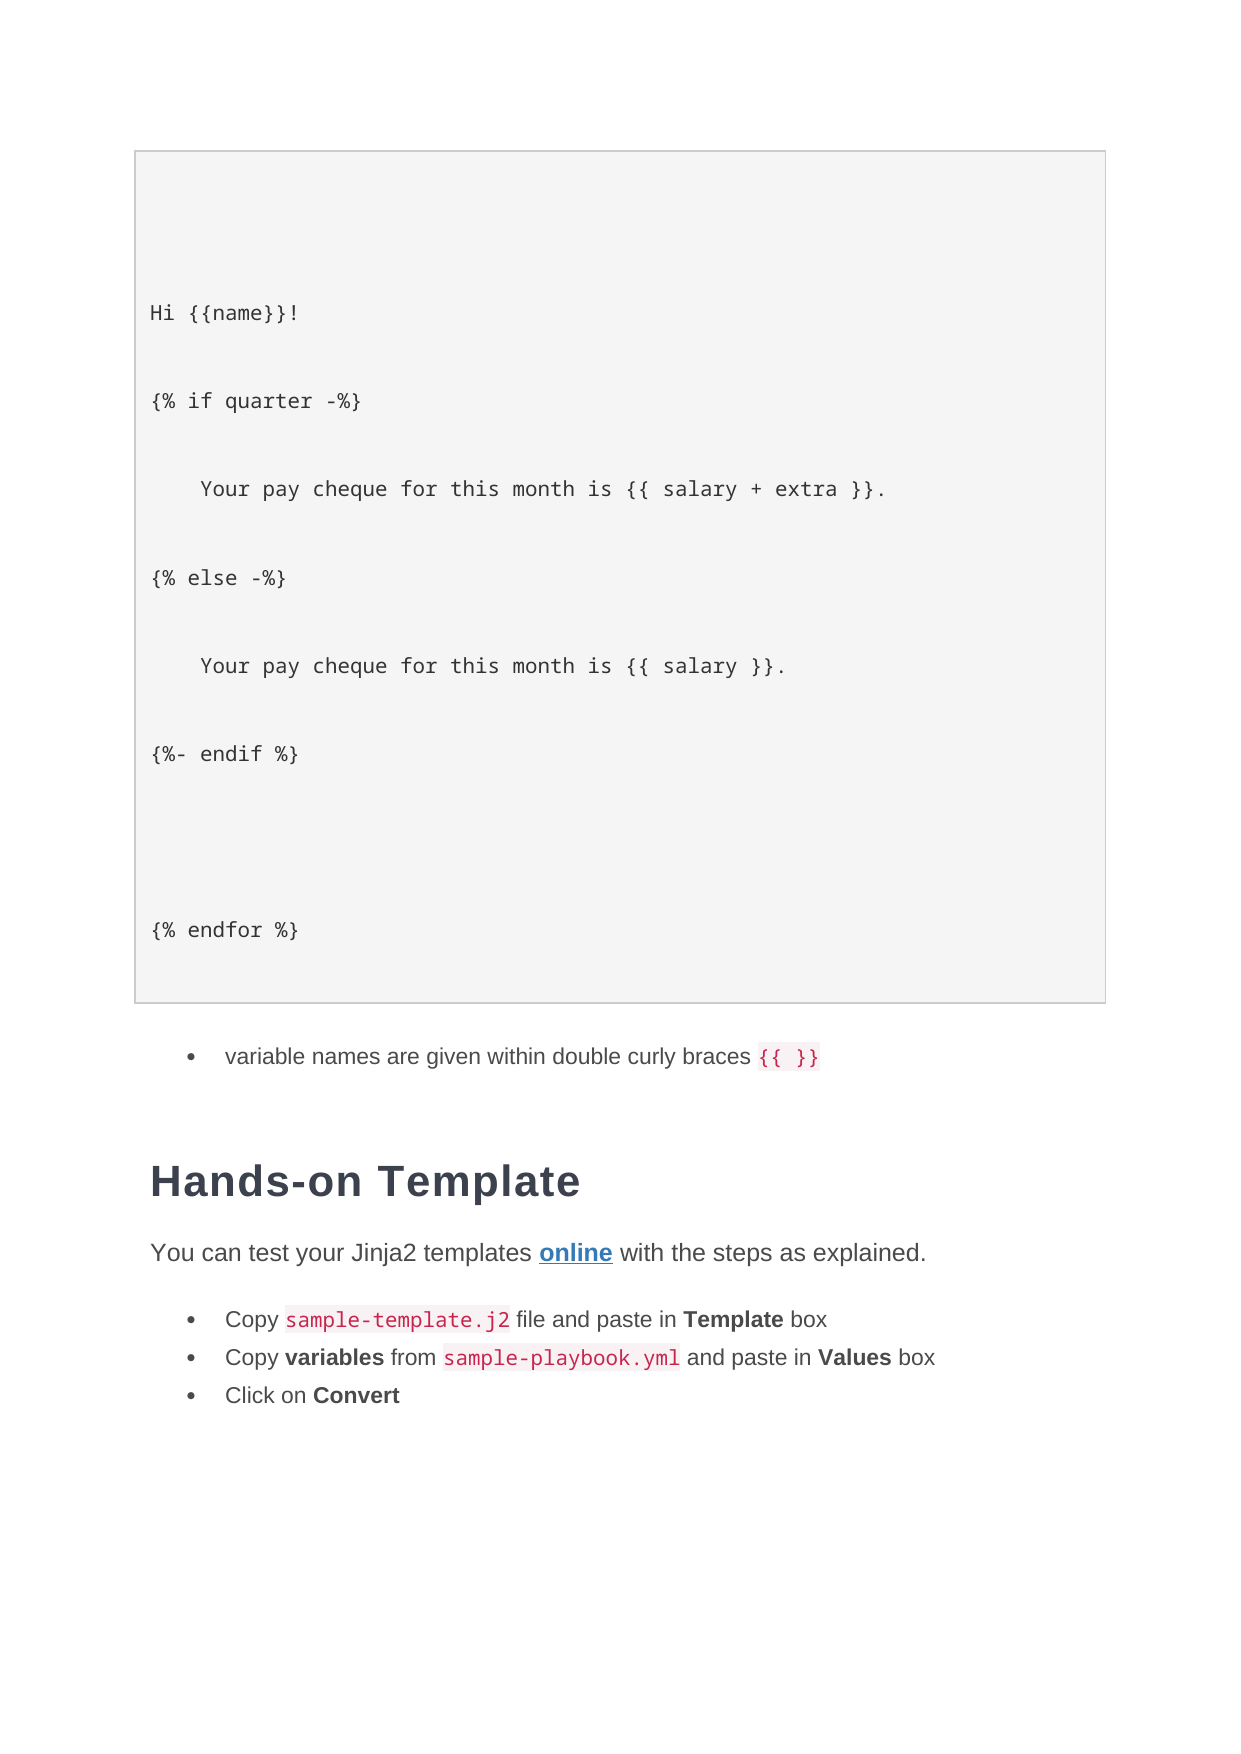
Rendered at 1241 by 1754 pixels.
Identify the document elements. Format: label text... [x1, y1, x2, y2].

list variable names are given within double curly braces {{ }} [187, 1033, 1090, 1071]
list Copy sample-template.j2 file and paste in Template box [187, 1296, 1090, 1333]
text Your pay cheque for this month is {{ salary + extra }}. [136, 458, 1105, 502]
list Click on Convert [187, 1371, 1090, 1408]
text Hi {{name}}! [136, 282, 1105, 326]
subtitle Hands-on Template [150, 1147, 1090, 1206]
text {% if quarter -%} [136, 370, 1105, 414]
list Copy variables from sample-playbook.yml and paste in Values box [187, 1333, 1090, 1371]
text {% else -%} [136, 547, 1105, 591]
text {%- endif %} [136, 723, 1105, 767]
text {% endfor %} [136, 899, 1105, 943]
text You can test your Jinja2 templates online with the steps as explained. [150, 1229, 1090, 1267]
text Your pay cheque for this month is {{ salary }}. [136, 635, 1105, 679]
